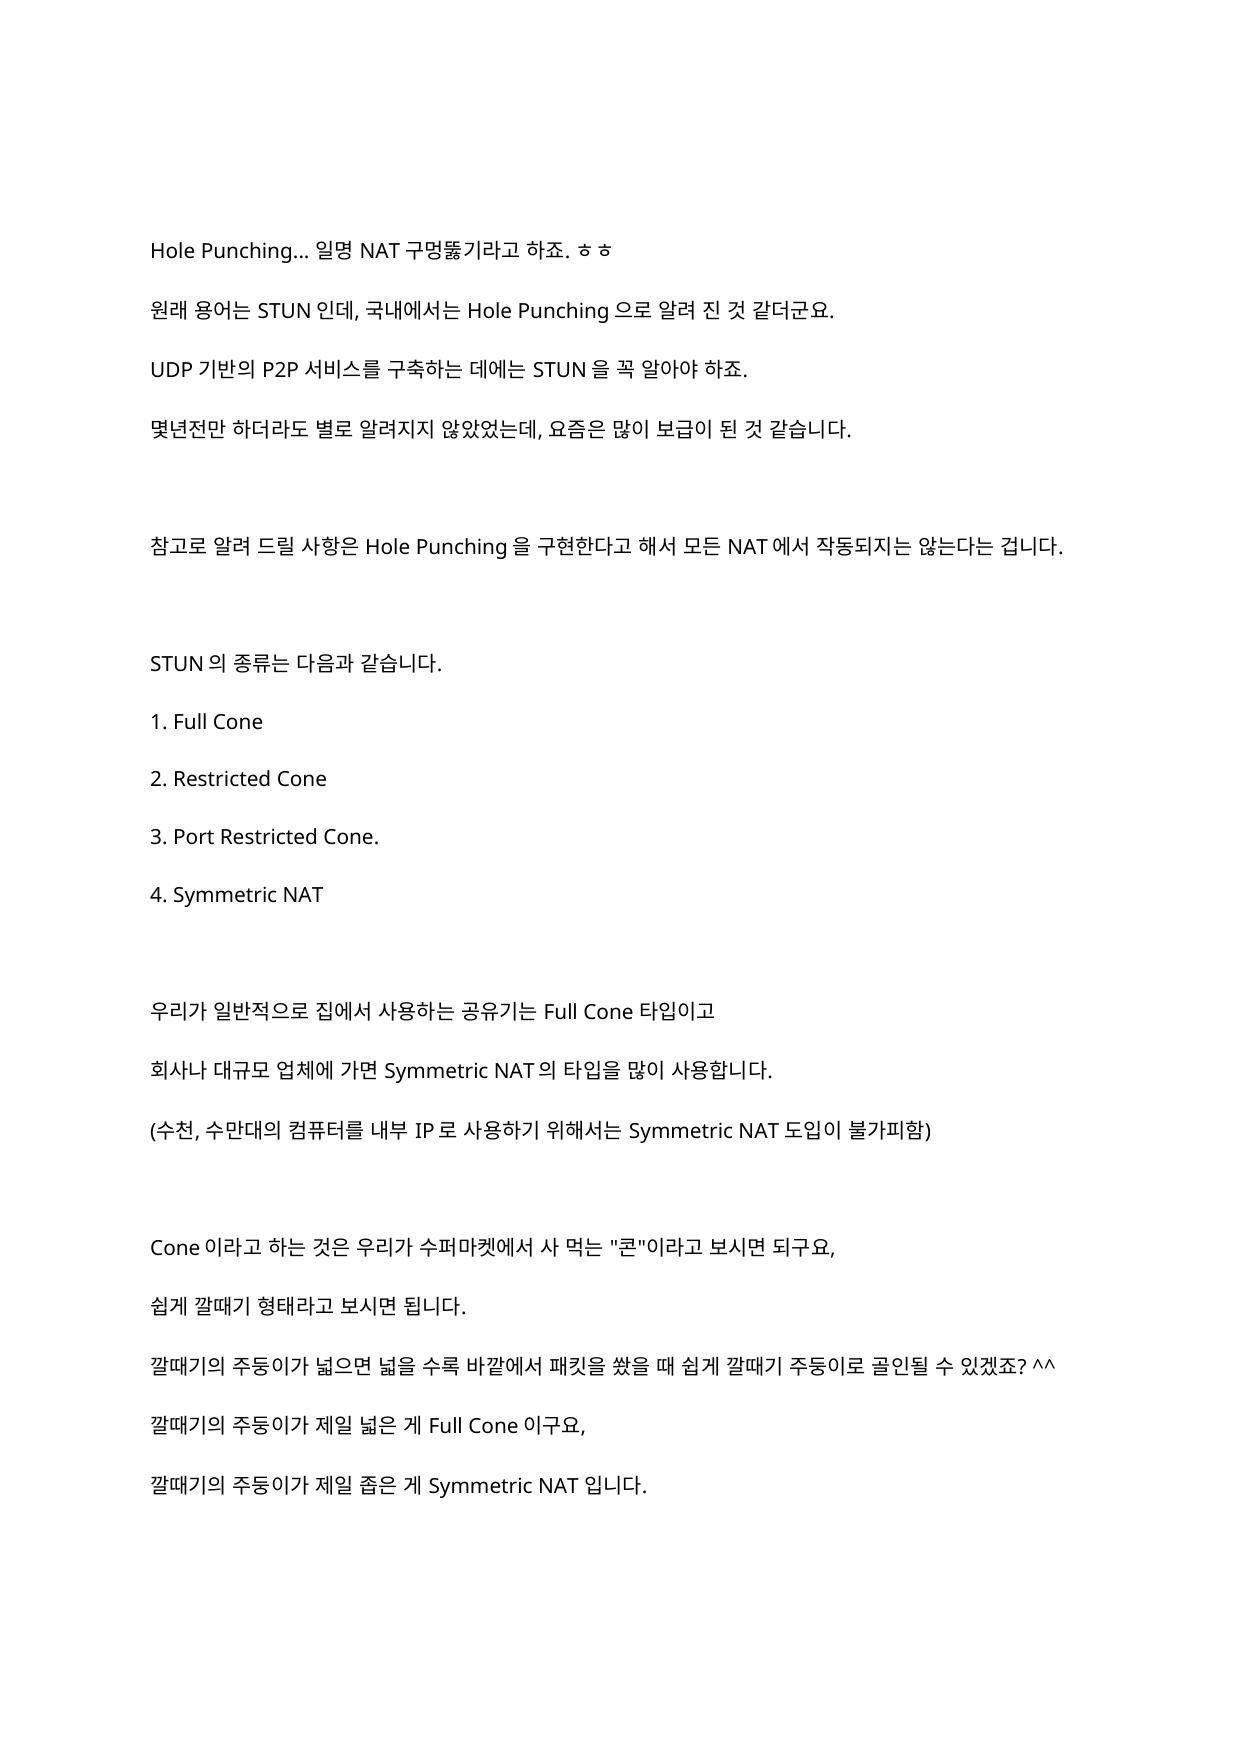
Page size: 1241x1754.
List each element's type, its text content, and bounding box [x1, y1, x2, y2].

text 회사나 대규모 업체에 가면 Symmetric NAT의 타입을 많이 사용합니다. [150, 1054, 1090, 1085]
text 깔때기의 주둥이가 제일 좁은 게 Symmetric NAT 입니다. [150, 1469, 1090, 1499]
text 1. Full Cone [150, 707, 1090, 735]
text 쉽게 깔때기 형태라고 보시면 됩니다. [150, 1290, 1090, 1321]
text 4. Symmetric NAT [150, 880, 1090, 908]
text Cone이라고 하는 것은 우리가 수퍼마켓에서 사 먹는 "콘"이라고 보시면 되구요, [150, 1231, 1090, 1261]
text (수천, 수만대의 컴퓨터를 내부 IP로 사용하기 위해서는 Symmetric NAT 도입이 불가피함) [150, 1114, 1090, 1144]
text 깔때기의 주둥이가 제일 넓은 게 Full Cone이구요, [150, 1409, 1090, 1440]
text 참고로 알려 드릴 사항은 Hole Punching을 구현한다고 해서 모든 NAT에서 작동되지는 않는다는 겁니다. [150, 530, 1090, 561]
text 3. Port Restricted Cone. [150, 822, 1090, 851]
text STUN의 종류는 다음과 같습니다. [150, 647, 1090, 678]
text 몇년전만 하더라도 별로 알려지지 않았었는데, 요즘은 많이 보급이 된 것 같습니다. [150, 413, 1090, 443]
text 2. Restricted Cone [150, 764, 1090, 793]
text 원래 용어는 STUN인데, 국내에서는 Hole Punching으로 알려 진 것 같더군요. [150, 294, 1090, 324]
text 깔때기의 주둥이가 넓으면 넓을 수록 바깥에서 패킷을 쐈을 때 쉽게 깔때기 주둥이로 골인될 수 있겠죠? ^^ [150, 1350, 1090, 1380]
text UDP 기반의 P2P 서비스를 구축하는 데에는 STUN을 꼭 알아야 하죠. [150, 354, 1090, 384]
text Hole Punching... 일명 NAT 구멍뚫기라고 하죠. ㅎㅎ [150, 235, 1090, 265]
text 우리가 일반적으로 집에서 사용하는 공유기는 Full Cone 타입이고 [150, 995, 1090, 1025]
